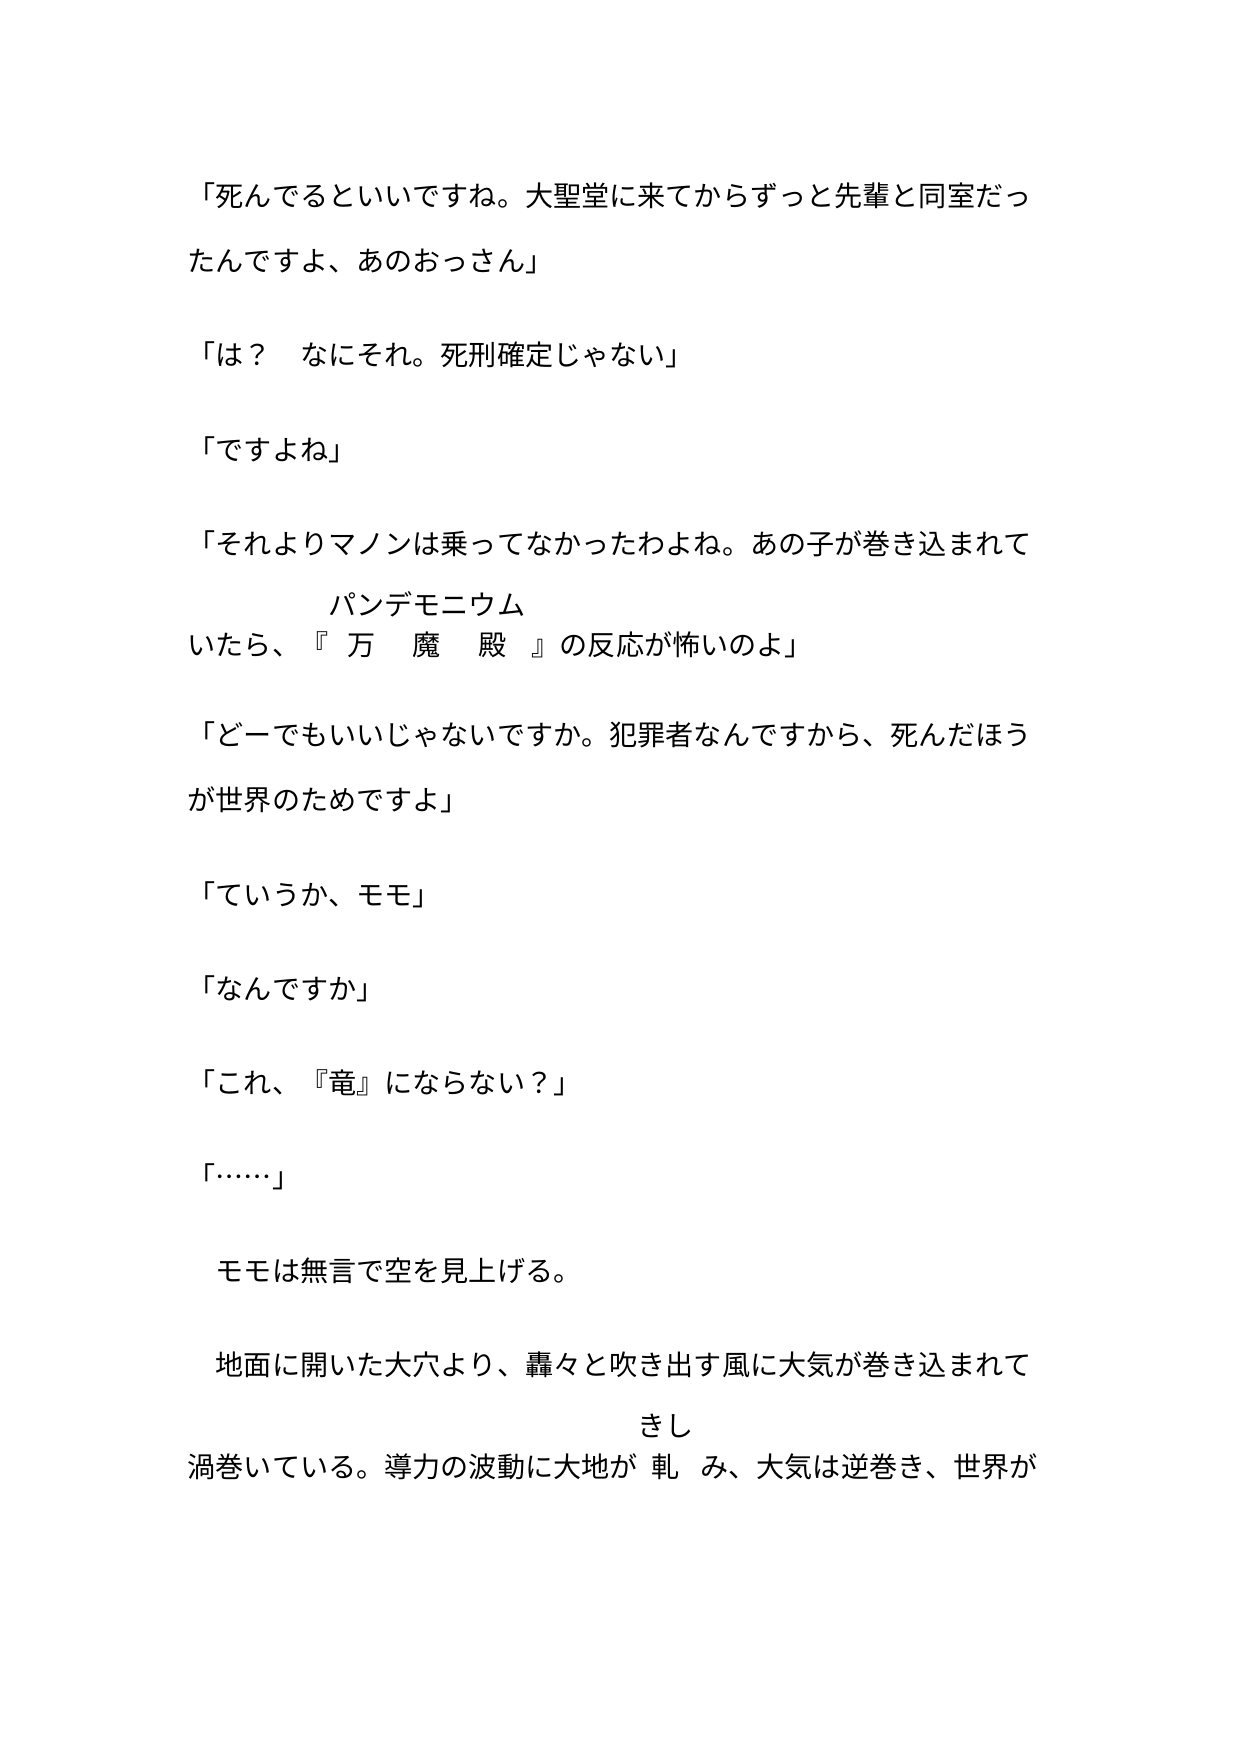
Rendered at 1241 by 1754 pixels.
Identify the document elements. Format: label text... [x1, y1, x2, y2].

text 「死んでるといいですね。大聖堂に来てからずっと先輩と同室だったんですよ、あのおっさん」 [187, 162, 1053, 292]
text 「なんですか」 [187, 954, 1053, 1019]
text 「それよりマノンは乗ってなかったわよね。あの子が巻き込まれていたら、『 』の反応が怖いのよ」 [187, 509, 1053, 672]
text 「これ、『竜』にならない？」 [187, 1049, 1053, 1114]
text 「ですよね」 [187, 415, 1053, 480]
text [187, 1331, 1053, 1494]
text 「どーでもいいじゃないですか。犯罪者なんですから、死んだほうが世界のためですよ」 [187, 701, 1053, 831]
text 「……」 [187, 1143, 1053, 1208]
text モモは無言で空を見上げる。 [187, 1237, 1053, 1302]
text 「ていうか、モモ」 [187, 860, 1053, 925]
text 「は？ なにそれ。死刑確定じゃない」 [187, 321, 1053, 386]
